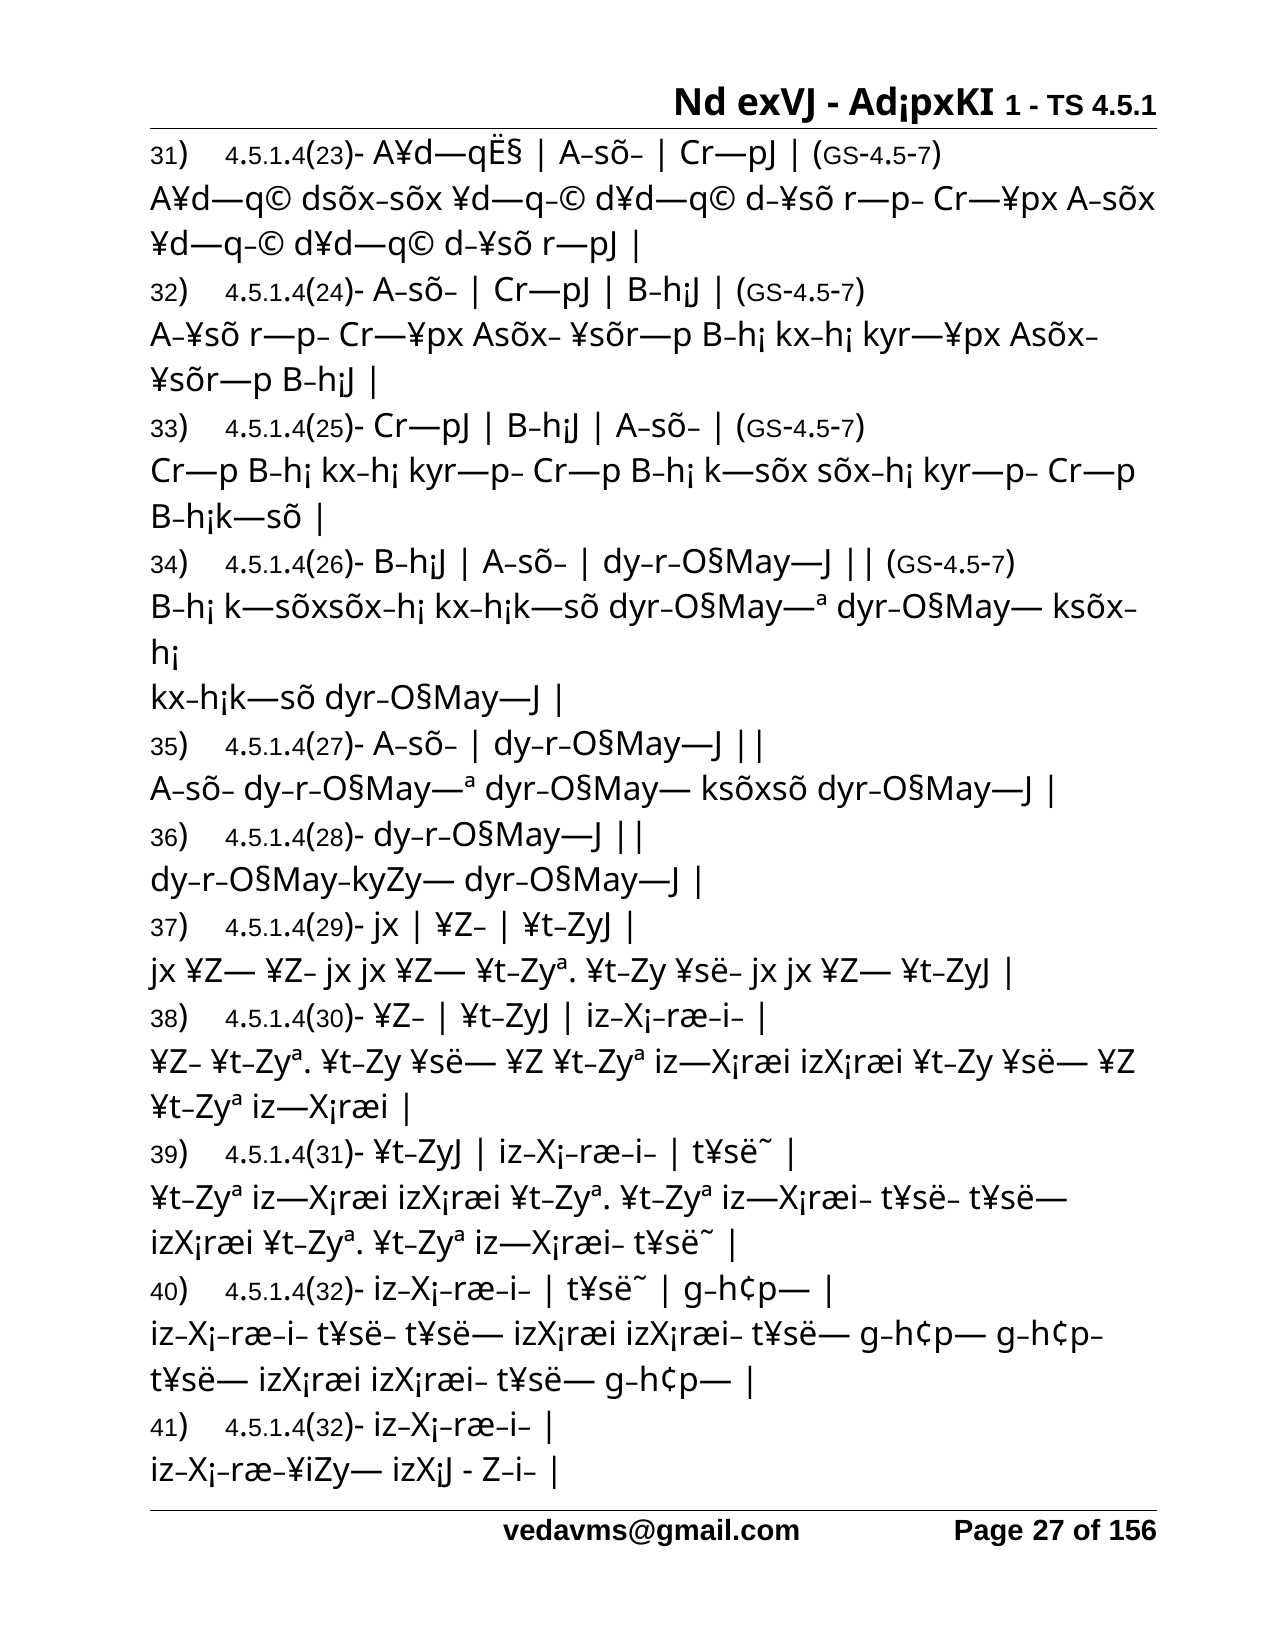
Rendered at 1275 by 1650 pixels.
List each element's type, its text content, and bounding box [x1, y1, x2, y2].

text Cr—p B–h¡ kx–h¡ kyr—p– Cr—p B–h¡ k—sõx sõx–h¡ kyr—p– Cr—p [150, 447, 1157, 492]
text 34) 4.5.1.4(26)- B–h¡J | A–sõ– | dy–r–O§May—J || (GS-4.5-7) [150, 538, 1157, 583]
text dy–r–O§May–kyZy— dyr–O§May—J | [150, 856, 1157, 901]
text 39) 4.5.1.4(31)- ¥t–ZyJ | iz–X¡–ræ–i– | t¥së˜ | [150, 1128, 1157, 1174]
text jx ¥Z— ¥Z– jx jx ¥Z— ¥t–Zyª. ¥t–Zy ¥së– jx jx ¥Z— ¥t–ZyJ | [150, 947, 1157, 992]
text B–h¡k—sõ | [150, 492, 1157, 538]
text ¥t–Zyª iz—X¡ræi izX¡ræi ¥t–Zyª. ¥t–Zyª iz—X¡ræi– t¥së– t¥së— izX¡ræi ¥t–Zyª. ¥t–Zyª iz—X¡ræi– t¥së˜ | [150, 1174, 1157, 1264]
text 31) 4.5.1.4(23)- A¥d—qË§ | A–sõ– | Cr—pJ | (GS-4.5-7) [150, 129, 1157, 174]
text A–sõ– dy–r–O§May—ª dyr–O§May— ksõxsõ dyr–O§May—J | [150, 765, 1157, 810]
text iz–X¡–ræ–¥iZy— izX¡J - Z–i– | [150, 1446, 1157, 1492]
text 40) 4.5.1.4(32)- iz–X¡–ræ–i– | t¥së˜ | g–h¢p— | [150, 1264, 1157, 1310]
text ¥Z– ¥t–Zyª. ¥t–Zy ¥së— ¥Z ¥t–Zyª iz—X¡ræi izX¡ræi ¥t–Zy ¥së— ¥Z ¥t–Zyª iz—X¡ræi | [150, 1037, 1157, 1128]
text A–¥sõ r—p– Cr—¥px Asõx– ¥sõr—p B–h¡ kx–h¡ kyr—¥px Asõx– ¥sõr—p B–h¡J | [150, 311, 1157, 402]
text kx–h¡k—sõ dyr–O§May—J | [150, 674, 1157, 719]
text 36) 4.5.1.4(28)- dy–r–O§May—J || [150, 810, 1157, 856]
text 41) 4.5.1.4(32)- iz–X¡–ræ–i– | [150, 1401, 1157, 1446]
text 32) 4.5.1.4(24)- A–sõ– | Cr—pJ | B–h¡J | (GS-4.5-7) [150, 265, 1157, 311]
text 35) 4.5.1.4(27)- A–sõ– | dy–r–O§May—J || [150, 719, 1157, 765]
text 37) 4.5.1.4(29)- jx | ¥Z– | ¥t–ZyJ | [150, 901, 1157, 947]
text A¥d—q© dsõx–sõx ¥d—q–© d¥d—q© d–¥sõ r—p– Cr—¥px A–sõx ¥d—q–© d¥d—q© d–¥sõ r—pJ | [150, 174, 1157, 265]
text B–h¡ k—sõxsõx–h¡ kx–h¡k—sõ dyr–O§May—ª dyr–O§May— ksõx–h¡ [150, 583, 1157, 674]
text 33) 4.5.1.4(25)- Cr—pJ | B–h¡J | A–sõ– | (GS-4.5-7) [150, 402, 1157, 447]
text iz–X¡–ræ–i– t¥së– t¥së— izX¡ræi izX¡ræi– t¥së— g–h¢p— g–h¢p– t¥së— izX¡ræi izX¡ræi– t¥së— g–h¢p— | [150, 1310, 1157, 1401]
text 38) 4.5.1.4(30)- ¥Z– | ¥t–ZyJ | iz–X¡–ræ–i– | [150, 992, 1157, 1037]
